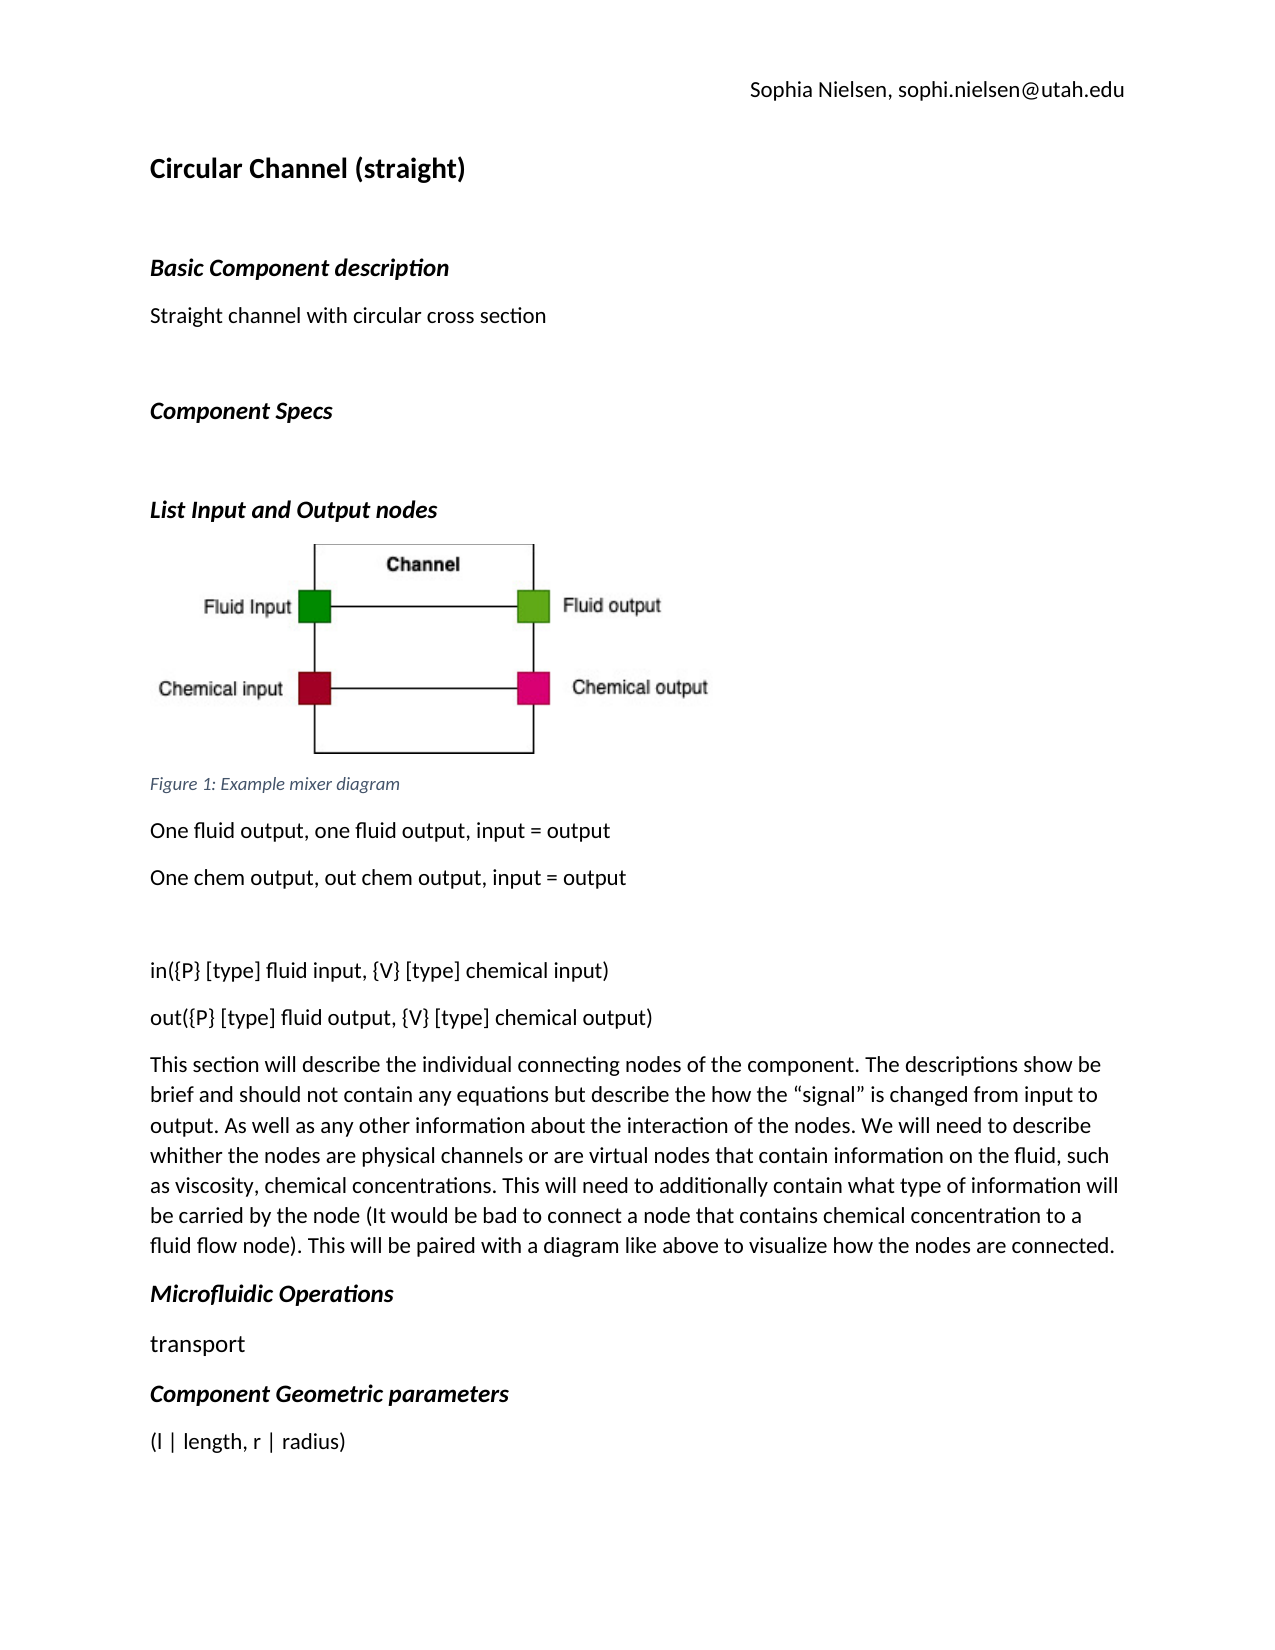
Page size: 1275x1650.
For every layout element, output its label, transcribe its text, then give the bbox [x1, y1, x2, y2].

text Component Geometric parameters [150, 1378, 1125, 1408]
text One fluid output, one fluid output, input = output [150, 816, 1125, 844]
text in({P} [type] fluid input, {V} [type] chemical input) [150, 957, 1125, 985]
text List Input and Output nodes [150, 494, 1125, 525]
text transport [150, 1328, 1125, 1359]
text Basic Component description [150, 252, 1125, 282]
text This section will describe the individual connecting nodes of the component. The descriptions show be brief and should not contain any equations but describe the how the “signal” is changed from input to output. As well as any other information about the interaction of the nodes. We will need to describe whither the nodes are physical channels or are virtual nodes that contain information on the fluid, such as viscosity, chemical concentrations. This will need to additionally contain what type of information will be carried by the node (It would be bad to connect a node that contains chemical concentration to a fluid flow node). This will be paired with a diagram like above to visualize how the nodes are connected. [150, 1050, 1125, 1260]
picture [150, 544, 716, 754]
text out({P} [type] fluid output, {V} [type] chemical output) [150, 1003, 1125, 1032]
text One chem output, out chem output, input = output [150, 863, 1125, 891]
text Microfluidic Operations [150, 1278, 1125, 1309]
text Straight channel with circular cross section [150, 302, 1125, 329]
text (l | length, r | radius) [150, 1427, 1125, 1455]
text Component Specs [150, 395, 1125, 426]
text Circular Channel (straight) [150, 150, 1125, 186]
